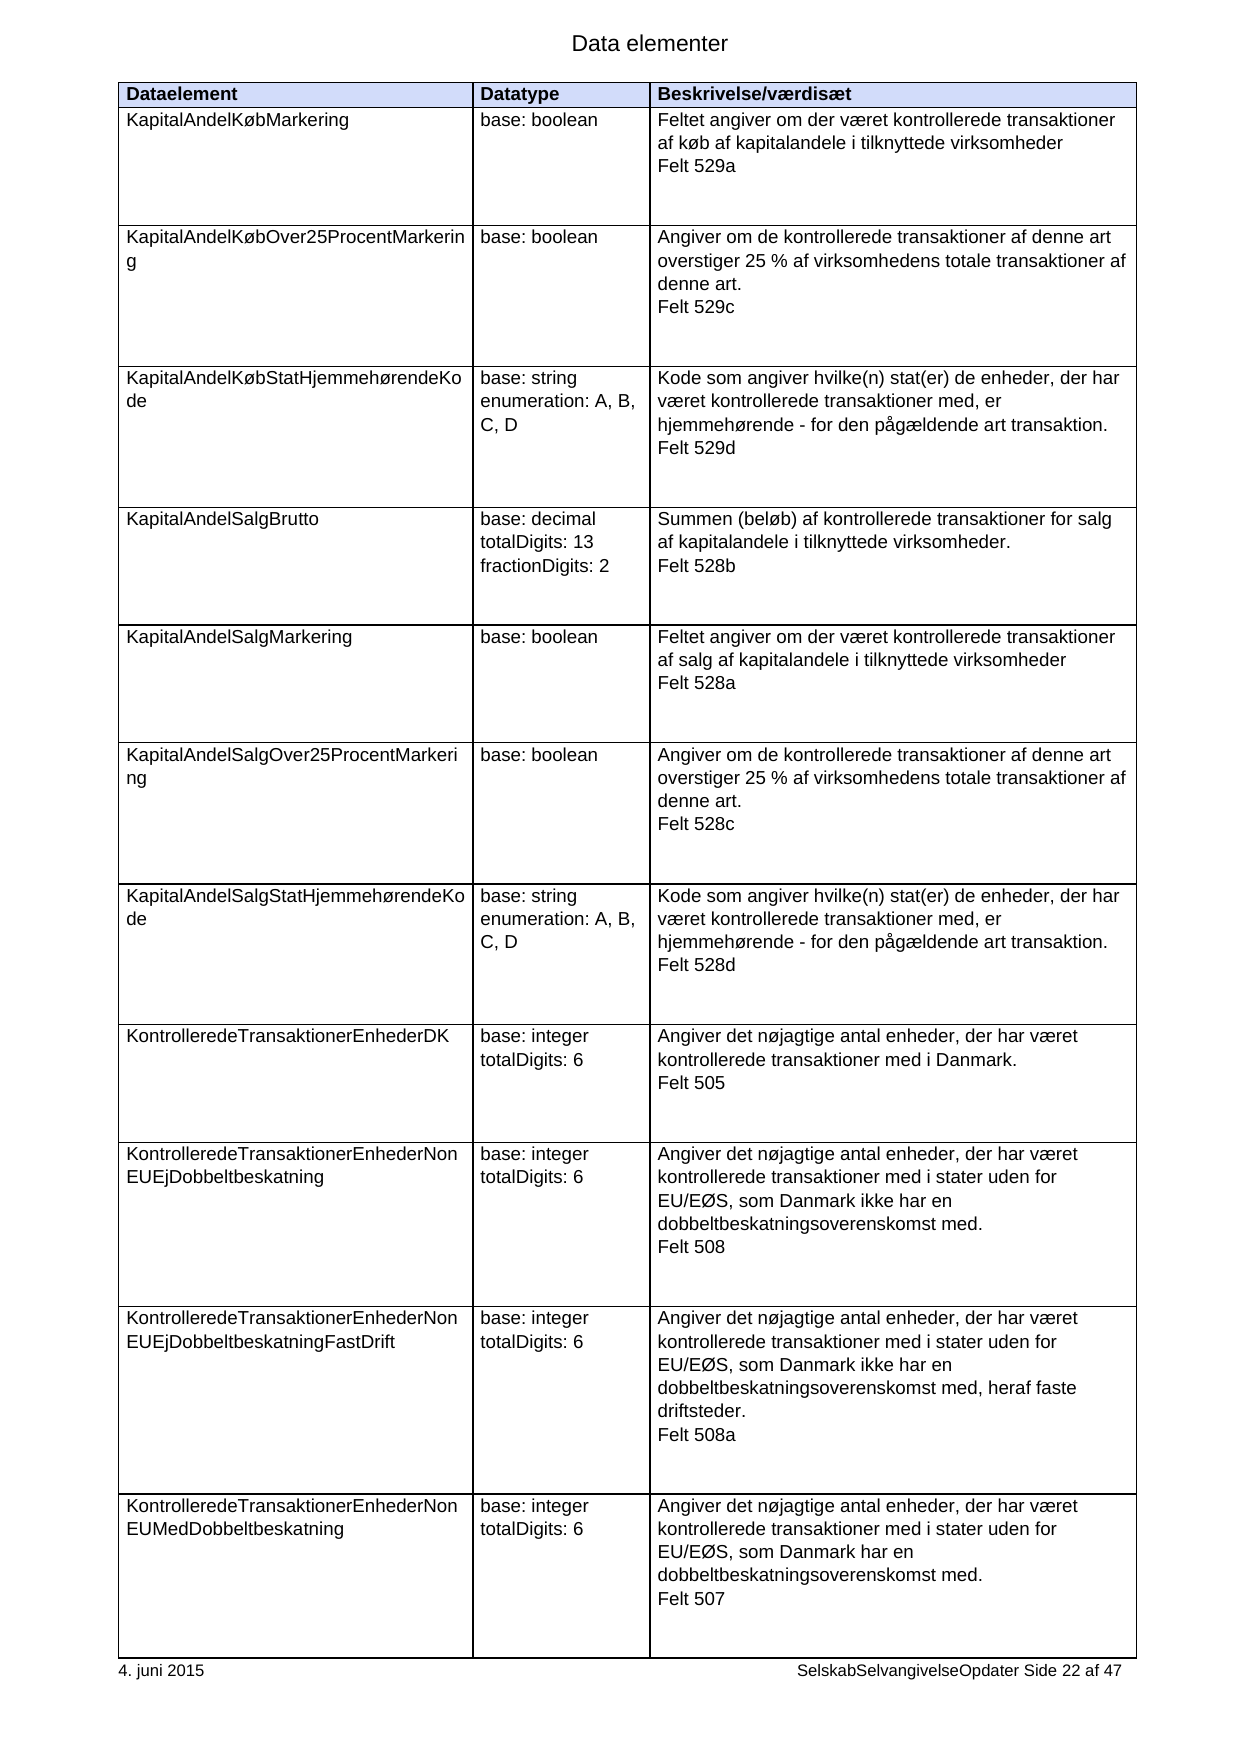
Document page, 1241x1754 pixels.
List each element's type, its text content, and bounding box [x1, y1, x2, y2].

table_cell base: string enumeration: A, B, C, D [474, 885, 649, 1024]
table_cell Summen (beløb) af kontrollerede transaktioner for salg af kapitalandele i tilknyttede virksomheder. Felt 528b [651, 508, 1136, 624]
table_cell base: boolean [474, 108, 649, 224]
table_cell base: boolean [474, 743, 649, 883]
table_cell KapitalAndelKøbStatHjemmehørendeKode [119, 367, 472, 506]
table_cell Feltet angiver om der været kontrollerede transaktioner af salg af kapitalandele i tilknyttede virksomheder Felt 528a [651, 626, 1136, 742]
table_cell KontrolleredeTransaktionerEnhederDK [119, 1025, 472, 1141]
table_cell KapitalAndelSalgOver25ProcentMarkering [119, 743, 472, 883]
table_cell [474, 1495, 649, 1657]
table_header Beskrivelse/værdisæt [651, 83, 1136, 107]
table_cell KapitalAndelKøbOver25ProcentMarkering [119, 226, 472, 366]
table_cell base: boolean [474, 226, 649, 366]
table_cell KapitalAndelSalgStatHjemmehørendeKode [119, 885, 472, 1024]
table_cell base: boolean [474, 626, 649, 742]
table_cell base: integer totalDigits: 6 [474, 1025, 649, 1141]
table_header Dataelement [119, 83, 472, 107]
table_cell Angiver det nøjagtige antal enheder, der har været kontrollerede transaktioner med i stater uden for EU/EØS, som Danmark ikke har en dobbeltbeskatningsoverenskomst med. Felt 508 [651, 1143, 1136, 1306]
table_cell KontrolleredeTransaktionerEnhederNonEUEjDobbeltbeskatningFastDrift [119, 1307, 472, 1493]
table_cell KapitalAndelSalgBrutto [119, 508, 472, 624]
table_header Datatype [474, 83, 649, 107]
table_cell Angiver det nøjagtige antal enheder, der har været kontrollerede transaktioner med i stater uden for EU/EØS, som Danmark har en dobbeltbeskatningsoverenskomst med. Felt 507 [651, 1495, 1136, 1657]
table_cell Kode som angiver hvilke(n) stat(er) de enheder, der har været kontrollerede transaktioner med, er hjemmehørende - for den pågældende art transaktion. Felt 528d [651, 885, 1136, 1024]
table_cell Kode som angiver hvilke(n) stat(er) de enheder, der har været kontrollerede transaktioner med, er hjemmehørende - for den pågældende art transaktion. Felt 529d [651, 367, 1136, 506]
table_cell KapitalAndelKøbMarkering [119, 108, 472, 224]
table_cell base: integer totalDigits: 6 [474, 1307, 649, 1493]
table_cell Angiver det nøjagtige antal enheder, der har været kontrollerede transaktioner med i Danmark. Felt 505 [651, 1025, 1136, 1141]
table_cell Feltet angiver om der været kontrollerede transaktioner af køb af kapitalandele i tilknyttede virksomheder Felt 529a [651, 108, 1136, 224]
table_cell Angiver om de kontrollerede transaktioner af denne art overstiger 25 % af virksomhedens totale transaktioner af denne art. Felt 528c [651, 743, 1136, 883]
table_cell base: integer totalDigits: 6 [474, 1143, 649, 1306]
table_cell KapitalAndelSalgMarkering [119, 626, 472, 742]
table_cell base: string enumeration: A, B, C, D [474, 367, 649, 506]
table_cell KontrolleredeTransaktionerEnhederNonEUMedDobbeltbeskatning [119, 1495, 472, 1657]
table_cell Angiver det nøjagtige antal enheder, der har været kontrollerede transaktioner med i stater uden for EU/EØS, som Danmark ikke har en dobbeltbeskatningsoverenskomst med, heraf faste driftsteder. Felt 508a [651, 1307, 1136, 1493]
table_cell KontrolleredeTransaktionerEnhederNonEUEjDobbeltbeskatning [119, 1143, 472, 1306]
table_cell base: decimal totalDigits: 13 fractionDigits: 2 [474, 508, 649, 624]
table_cell Angiver om de kontrollerede transaktioner af denne art overstiger 25 % af virksomhedens totale transaktioner af denne art. Felt 529c [651, 226, 1136, 366]
